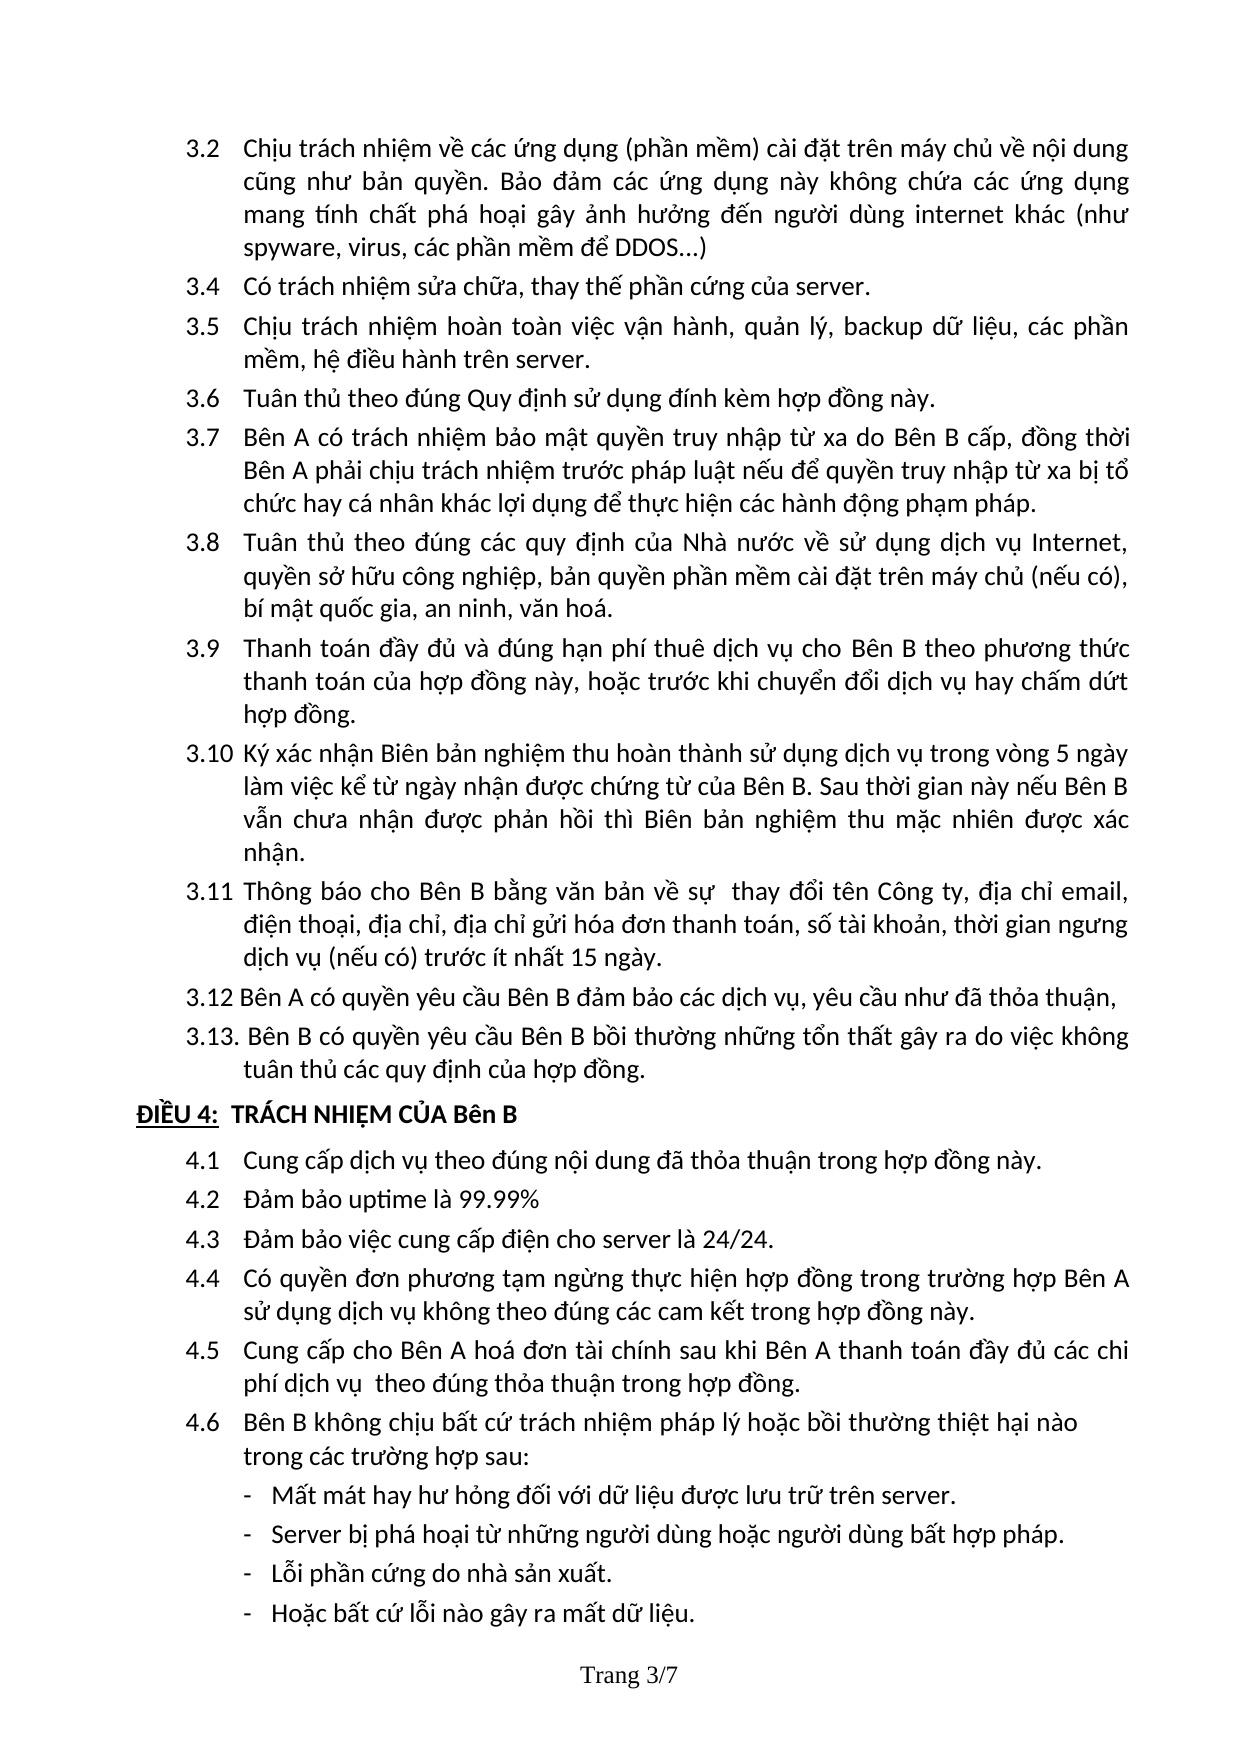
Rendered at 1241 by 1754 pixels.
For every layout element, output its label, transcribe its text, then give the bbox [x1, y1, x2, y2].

text 3.5 Chịu trách nhiệm hoàn toàn việc vận hành, quản lý, backup dữ liệu, các phần mềm, hệ điều hành trên server. [185, 309, 1130, 375]
text - Mất mát hay hư hỏng đối với dữ liệu được lưu trữ trên server. [243, 1478, 1121, 1511]
text 3.7 Bên A có trách nhiệm bảo mật quyền truy nhập từ xa do Bên B cấp, đồng thời Bên A phải chịu trách nhiệm trước pháp luật nếu để quyền truy nhập từ xa bị tổ chức hay cá nhân khác lợi dụng để thực hiện các hành động phạm pháp. [185, 420, 1130, 519]
text 3.8 Tuân thủ theo đúng các quy định của Nhà nước về sử dụng dịch vụ Internet, quyền sở hữu công nghiệp, bản quyền phần mềm cài đặt trên máy chủ (nếu có), bí mật quốc gia, an ninh, văn hoá. [185, 526, 1130, 625]
text 4.4 Có quyền đơn phương tạm ngừng thực hiện hợp đồng trong trường hợp Bên A sử dụng dịch vụ không theo đúng các cam kết trong hợp đồng này. [185, 1261, 1130, 1327]
text 3.9 Thanh toán đầy đủ và đúng hạn phí thuê dịch vụ cho Bên B theo phương thức thanh toán của hợp đồng này, hoặc trước khi chuyển đổi dịch vụ hay chấm dứt hợp đồng. [185, 631, 1130, 730]
text - Lỗi phần cứng do nhà sản xuất. [243, 1556, 1121, 1589]
text 3.10 Ký xác nhận Biên bản nghiệm thu hoàn thành sử dụng dịch vụ trong vòng 5 ngày làm việc kể từ ngày nhận được chứng từ của Bên B. Sau thời gian này nếu Bên B vẫn chưa nhận được phản hồi thì Biên bản nghiệm thu mặc nhiên được xác nhận. [185, 736, 1130, 868]
text 3.4 Có trách nhiệm sửa chữa, thay thế phần cứng của server. [185, 269, 1130, 302]
text 4.1 Cung cấp dịch vụ theo đúng nội dung đã thỏa thuận trong hợp đồng này. [185, 1143, 1130, 1176]
text 3.11 Thông báo cho Bên B bằng văn bản về sự thay đổi tên Công ty, địa chỉ email, điện thoại, địa chỉ, địa chỉ gửi hóa đơn thanh toán, số tài khoản, thời gian ngưng dịch vụ (nếu có) trước ít nhất 15 ngày. [185, 874, 1130, 974]
text 4.6 Bên B không chịu bất cứ trách nhiệm pháp lý hoặc bồi thường thiệt hại nào trong các trường hợp sau: [185, 1406, 1080, 1472]
text 3.2 Chịu trách nhiệm về các ứng dụng (phần mềm) cài đặt trên máy chủ về nội dung cũng như bản quyền. Bảo đảm các ứng dụng này không chứa các ứng dụng mang tính chất phá hoại gây ảnh hưởng đến người dùng internet khác (như spyware, virus, các phần mềm để DDOS...) [185, 131, 1130, 263]
text 4.3 Đảm bảo việc cung cấp điện cho server là 24/24. [185, 1222, 1130, 1255]
text 4.2 Đảm bảo uptime là 99.99% [185, 1182, 1130, 1216]
text - Server bị phá hoại từ những người dùng hoặc người dùng bất hợp pháp. [243, 1517, 1121, 1550]
text 4.5 Cung cấp cho Bên A hoá đơn tài chính sau khi Bên A thanh toán đầy đủ các chi phí dịch vụ theo đúng thỏa thuận trong hợp đồng. [185, 1333, 1130, 1399]
text 3.6 Tuân thủ theo đúng Quy định sử dụng đính kèm hợp đồng này. [185, 381, 1130, 414]
text 3.12 Bên A có quyền yêu cầu Bên B đảm bảo các dịch vụ, yêu cầu như đã thỏa thuận, [185, 980, 1130, 1013]
text - Hoặc bất cứ lỗi nào gây ra mất dữ liệu. [243, 1596, 1121, 1629]
text 3.13. Bên B có quyền yêu cầu Bên B bồi thường những tổn thất gây ra do việc không tuân thủ các quy định của hợp đồng. [185, 1019, 1130, 1085]
text ĐIỀU 4: TRÁCH NHIỆM CỦA Bên B [136, 1098, 1122, 1131]
